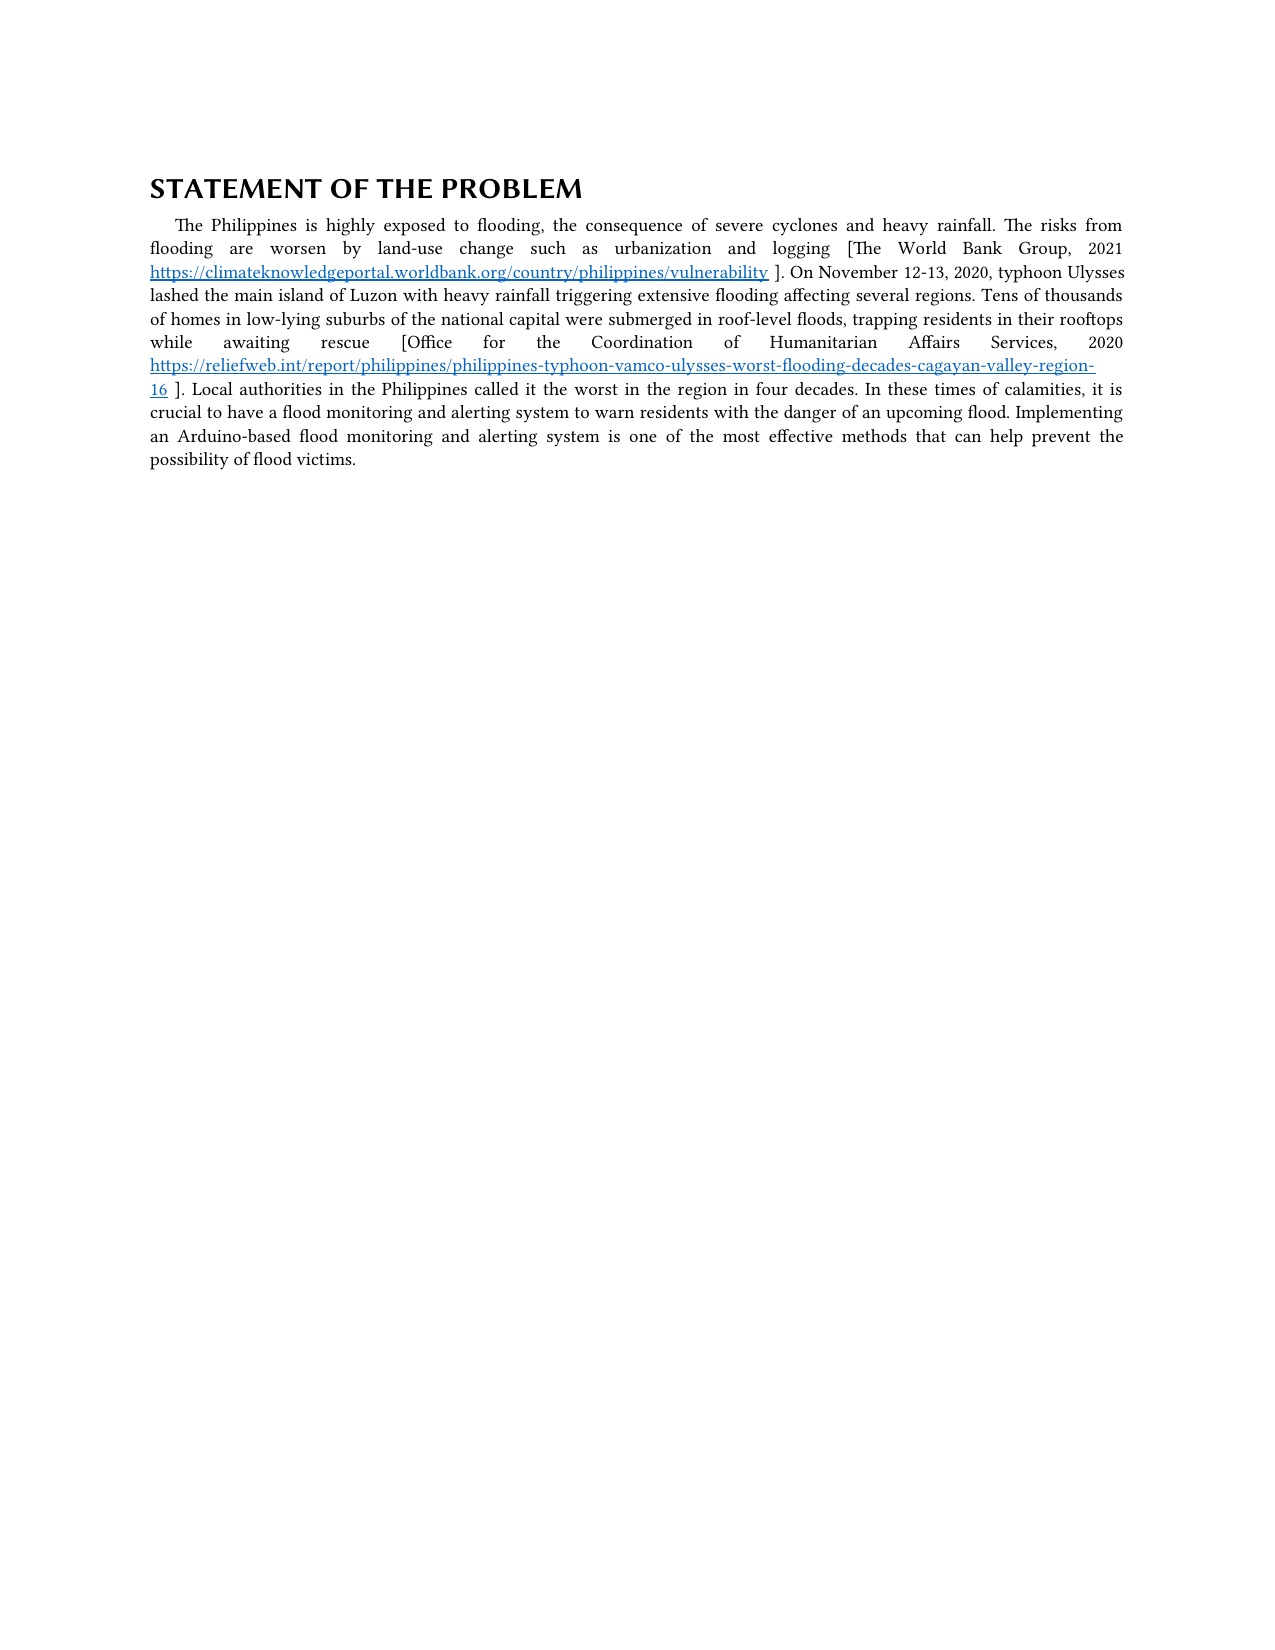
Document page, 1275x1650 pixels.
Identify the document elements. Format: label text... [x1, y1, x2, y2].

list STATEMENT OF THE PROBLEM [150, 173, 1125, 206]
text The Philippines is highly exposed to flooding, the consequence of severe cyclones and heavy rainfall. The risks from flooding are worsen by land-use change such as urbanization and logging [The World Bank Group, 2021 https://climateknowledgeportal.worldbank.org/country/philippines/vulnerability ]. On November 12-13, 2020, typhoon Ulysses lashed the main island of Luzon with heavy rainfall triggering extensive flooding affecting several regions. Tens of thousands of homes in low-lying suburbs of the national capital were submerged in roof-level floods, trapping residents in their rooftops while awaiting rescue [Office for the Coordination of Humanitarian Affairs Services, 2020 https://reliefweb.int/report/philippines/philippines-typhoon-vamco-ulysses-worst-flooding-decades-cagayan-valley-region-16 ]. Local authorities in the Philippines called it the worst in the region in four decades. In these times of calamities, it is crucial to have a flood monitoring and alerting system to warn residents with the danger of an upcoming flood. Implementing an Arduino-based flood monitoring and alerting system is one of the most effective methods that can help prevent the possibility of flood victims. [150, 214, 1125, 470]
